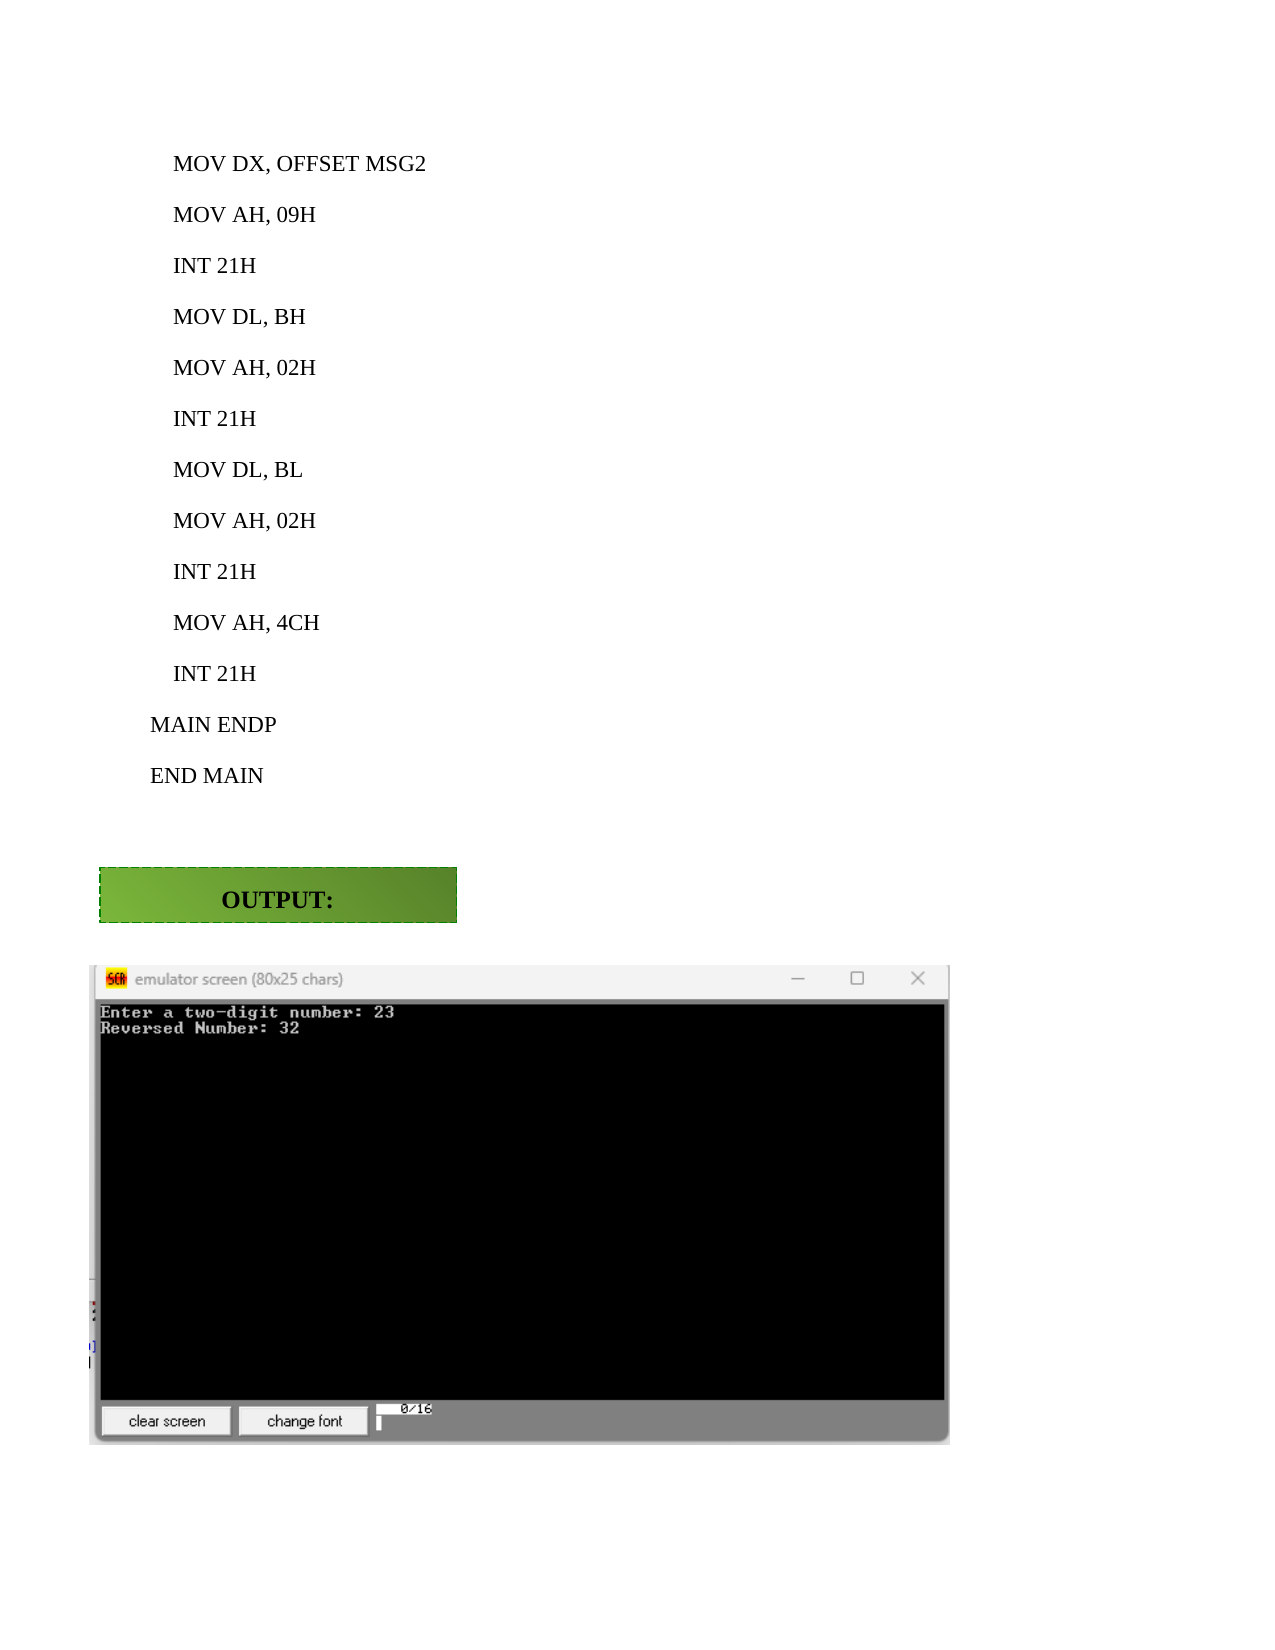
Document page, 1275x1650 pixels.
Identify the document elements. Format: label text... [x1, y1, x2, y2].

text MOV DL, BL [150, 456, 1125, 483]
text MAIN ENDP [150, 711, 1125, 738]
text MOV AH, 02H [150, 354, 1125, 381]
text MOV DL, BH [150, 303, 1125, 329]
text MOV AH, 4CH [150, 609, 1125, 636]
text INT 21H [150, 252, 1125, 278]
text END MAIN [150, 762, 1125, 789]
text MOV DX, OFFSET MSG2 [150, 150, 1125, 176]
text MOV AH, 02H [150, 507, 1125, 534]
text INT 21H [150, 660, 1125, 687]
picture [89, 965, 950, 1445]
text INT 21H [150, 405, 1125, 432]
text INT 21H [150, 558, 1125, 585]
text MOV AH, 09H [150, 201, 1125, 227]
